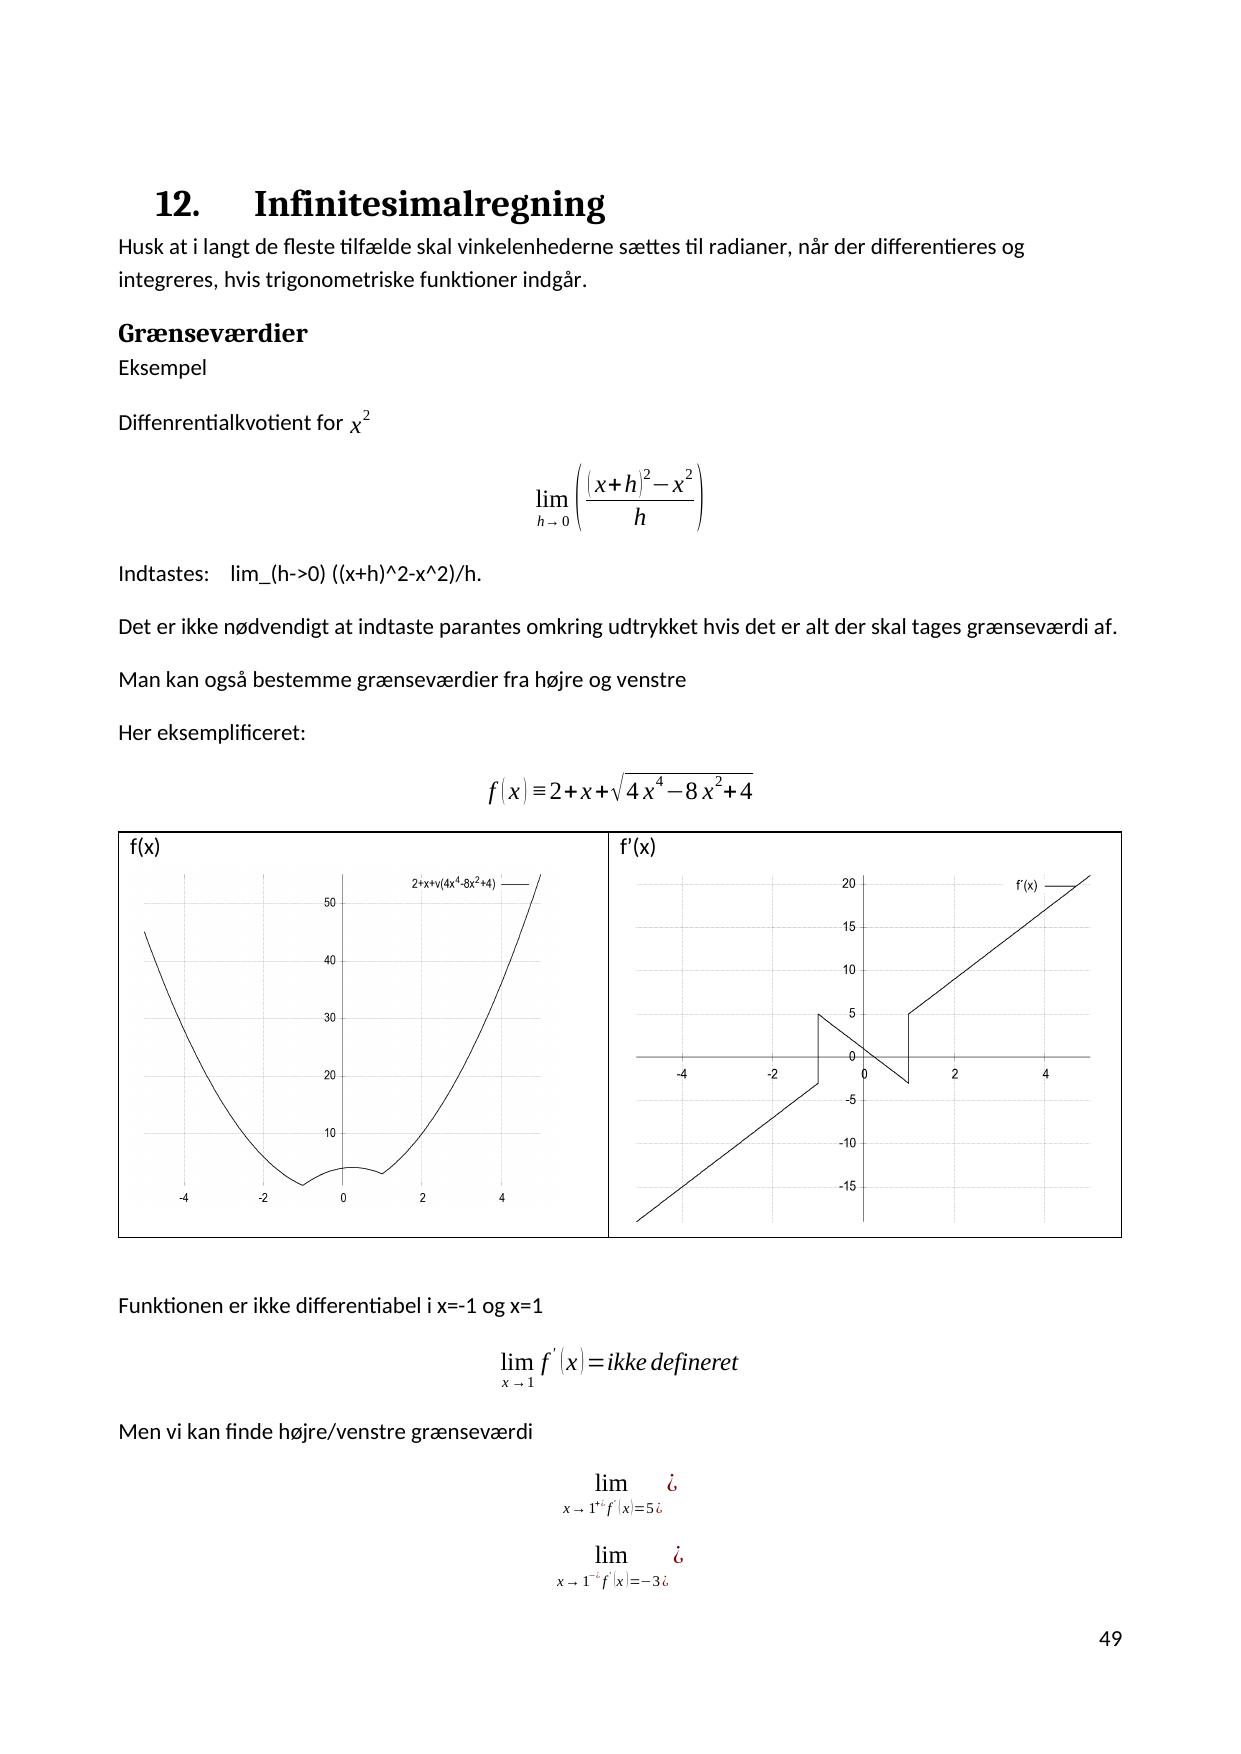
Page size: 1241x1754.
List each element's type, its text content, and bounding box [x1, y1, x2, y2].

text Her eksemplificeret: [118, 718, 1122, 746]
picture [129, 860, 558, 1212]
picture [619, 860, 1111, 1237]
text Eksempel [118, 353, 1122, 381]
text Det er ikke nødvendigt at indtaste parantes omkring udtrykket hvis det er alt der skal tages grænseværdi af. [118, 612, 1122, 640]
subtitle Infinitesimalregning [156, 183, 1122, 226]
text Indtastes: lim_(h->0) ((x+h)^2-x^2)/h. [118, 559, 1122, 587]
table_header f’(x) [609, 833, 1121, 1237]
text Diffenrentialkvotient for [118, 406, 1122, 438]
text Funktionen er ikke differentiabel i x=-1 og x=1 [118, 1291, 1122, 1319]
text Husk at i langt de fleste tilfælde skal vinkelenhederne sættes til radianer, når der differentieres og integreres, hvis trigonometriske funktioner indgår. [118, 232, 1122, 293]
text Men vi kan finde højre/venstre grænseværdi [118, 1417, 1122, 1445]
subtitle Grænseværdier [118, 318, 1122, 349]
text Man kan også bestemme grænseværdier fra højre og venstre [118, 665, 1122, 693]
table_header f(x) [119, 833, 608, 1237]
